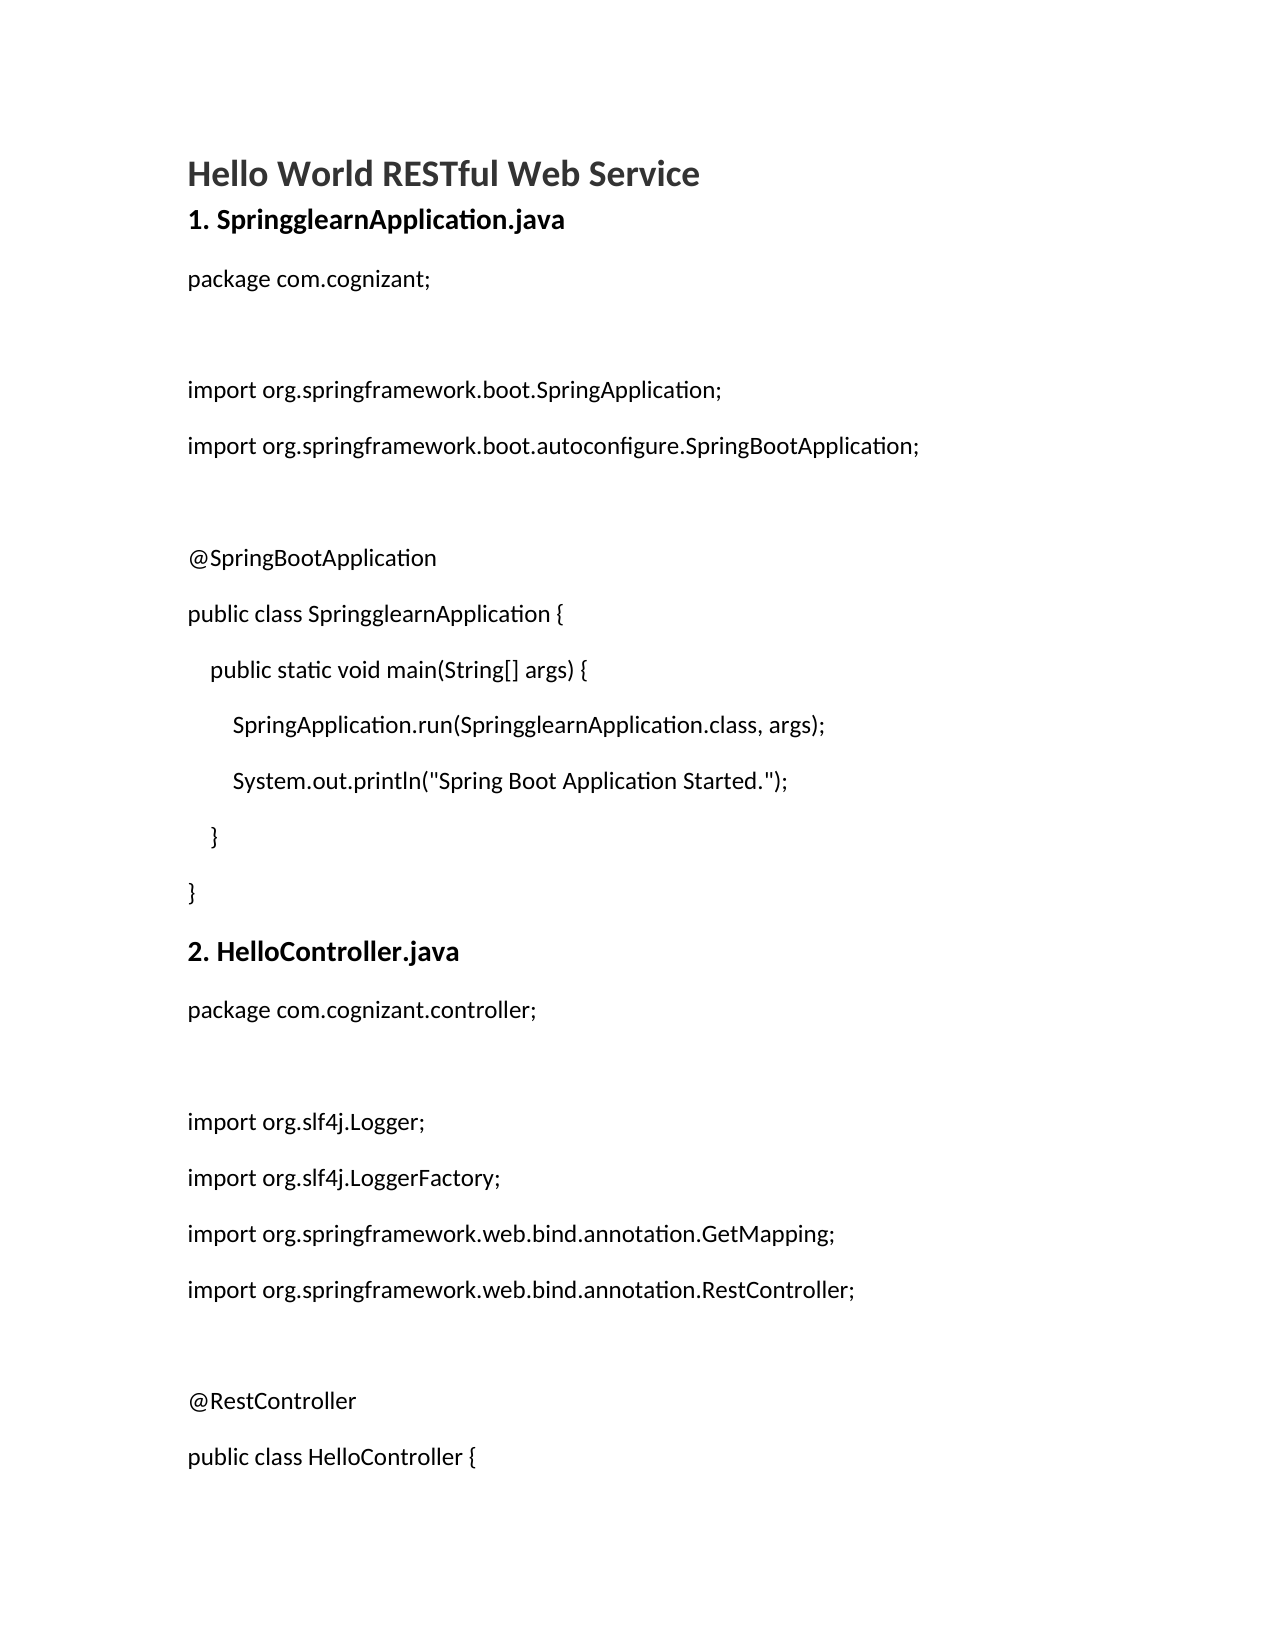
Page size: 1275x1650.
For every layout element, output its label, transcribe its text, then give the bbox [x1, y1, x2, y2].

text @SpringBootApplication [187, 542, 1087, 573]
text System.out.println("Spring Boot Application Started."); [187, 765, 1087, 796]
text SpringApplication.run(SpringglearnApplication.class, args); [187, 709, 1087, 740]
text import org.slf4j.Logger; [187, 1106, 1087, 1137]
text import org.springframework.web.bind.annotation.RestController; [187, 1274, 1087, 1304]
text } [187, 821, 1087, 852]
text public class HelloController { [187, 1441, 1087, 1472]
text public static void main(String[] args) { [187, 654, 1087, 684]
subtitle Hello World RESTful Web Service 1. SpringglearnApplication.java [187, 150, 1087, 237]
text @RestController [187, 1386, 1087, 1416]
text import org.springframework.web.bind.annotation.GetMapping; [187, 1218, 1087, 1248]
subtitle 2. HelloController.java [187, 933, 1087, 968]
text package com.cognizant; [187, 263, 1087, 293]
text public class SpringglearnApplication { [187, 598, 1087, 628]
text import org.springframework.boot.autoconfigure.SpringBootApplication; [187, 430, 1087, 461]
text import org.springframework.boot.SpringApplication; [187, 374, 1087, 405]
text package com.cognizant.controller; [187, 995, 1087, 1025]
text import org.slf4j.LoggerFactory; [187, 1162, 1087, 1193]
text } [187, 877, 1087, 908]
